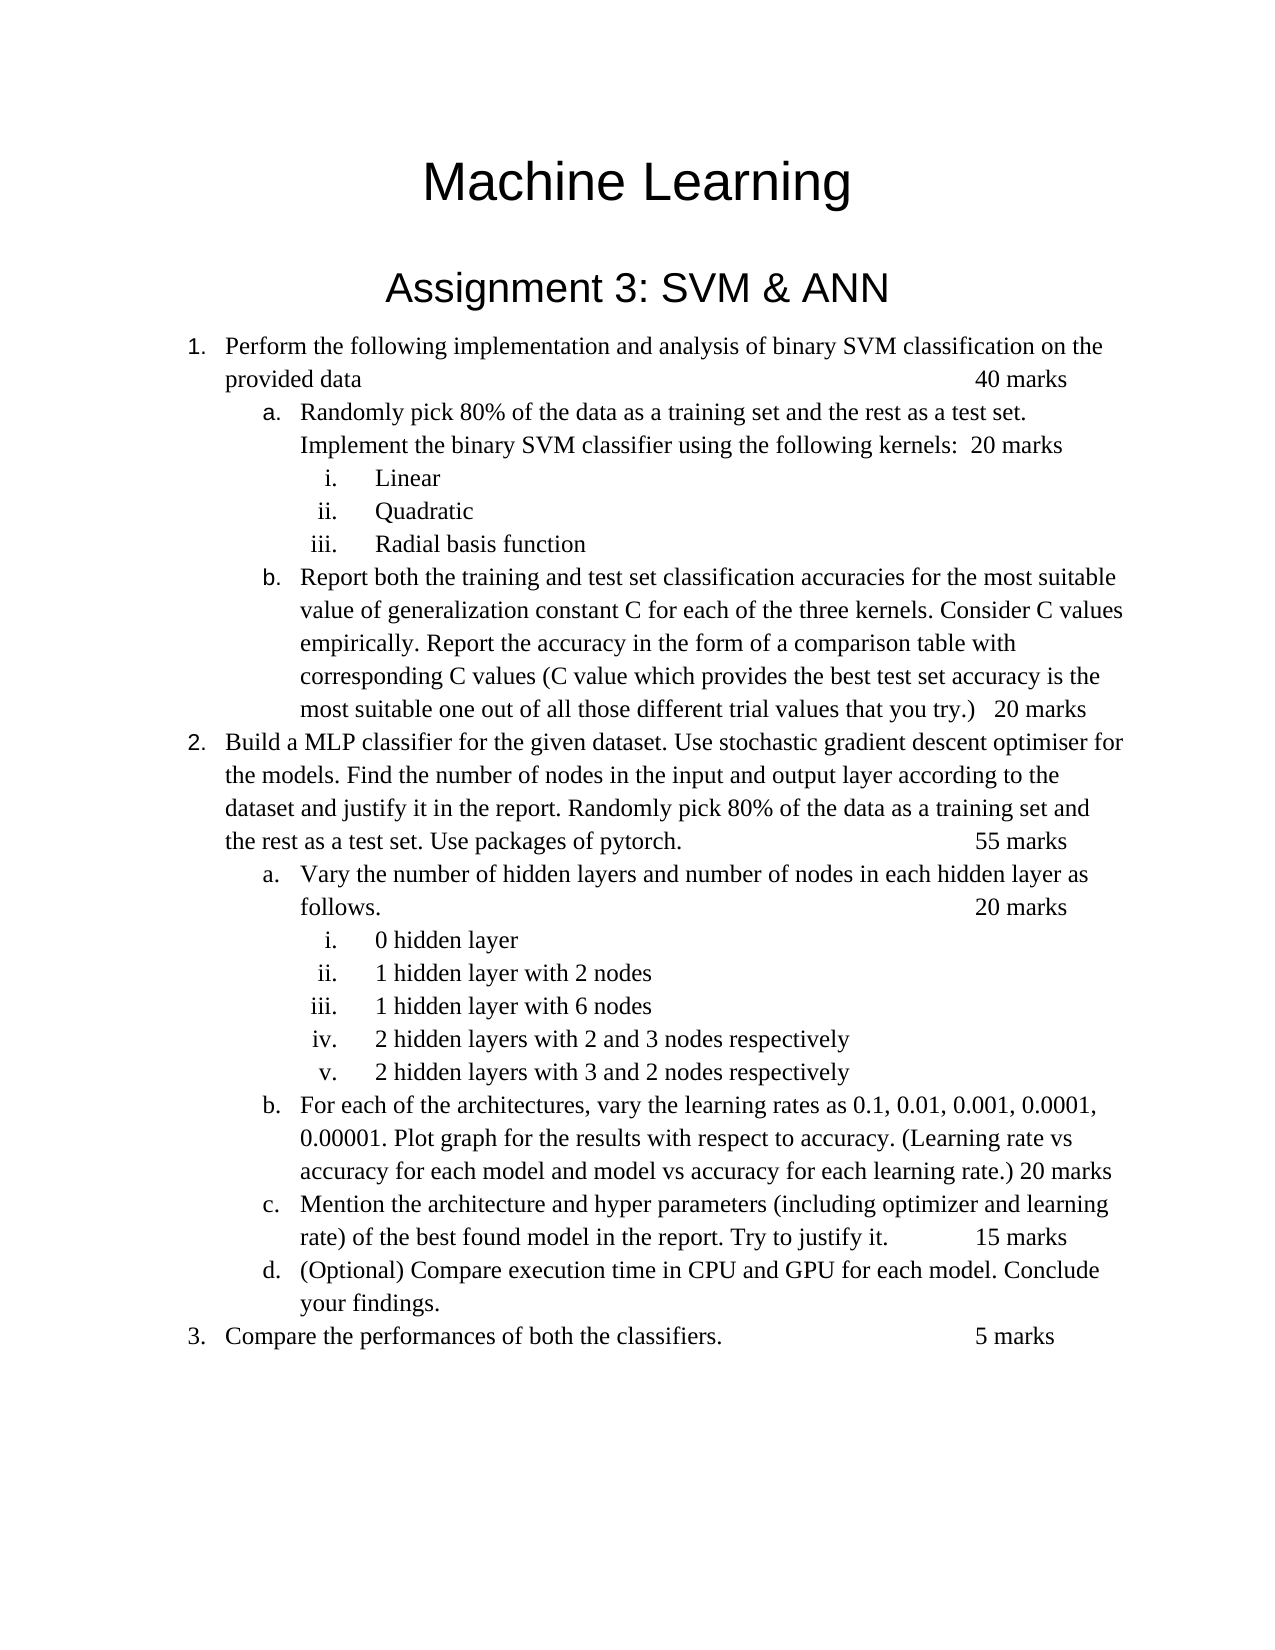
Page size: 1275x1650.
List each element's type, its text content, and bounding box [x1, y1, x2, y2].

list 1 hidden layer with 2 nodes [337, 958, 1125, 987]
subtitle Assignment 3: SVM & ANN [150, 263, 1125, 311]
list Radial basis function [337, 529, 1125, 558]
list Linear [337, 463, 1125, 492]
title Machine Learning [150, 150, 1125, 212]
list Report both the training and test set classification accuracies for the most suitable value of generalization constant C for each of the three kernels. Consider C values empirically. Report the accuracy in the form of a comparison table with corresponding C values (C value which provides the best test set accuracy is the most suitable one out of all those different trial values that you try.) 20 marks [262, 562, 1125, 723]
list Vary the number of hidden layers and number of nodes in each hidden layer as follows. 20 marks [262, 859, 1125, 921]
list Compare the performances of both the classifiers. 5 marks [187, 1321, 1125, 1350]
list For each of the architectures, vary the learning rates as 0.1, 0.01, 0.001, 0.0001, 0.00001. Plot graph for the results with respect to accuracy. (Learning rate vs accuracy for each model and model vs accuracy for each learning rate.) 20 marks [262, 1090, 1125, 1185]
list 2 hidden layers with 2 and 3 nodes respectively [337, 1024, 1125, 1053]
list Randomly pick 80% of the data as a training set and the rest as a test set. Implement the binary SVM classifier using the following kernels: 20 marks [262, 397, 1125, 459]
list Quadratic [337, 496, 1125, 525]
list Perform the following implementation and analysis of binary SVM classification on the provided data 40 marks [187, 331, 1125, 393]
list 1 hidden layer with 6 nodes [337, 991, 1125, 1020]
list (Optional) Compare execution time in CPU and GPU for each model. Conclude your findings. [262, 1255, 1125, 1317]
list Build a MLP classifier for the given dataset. Use stochastic gradient descent optimiser for the models. Find the number of nodes in the input and output layer according to the dataset and justify it in the report. Randomly pick 80% of the data as a training set and the rest as a test set. Use packages of pytorch. 55 marks [187, 727, 1125, 855]
list Mention the architecture and hyper parameters (including optimizer and learning rate) of the best found model in the report. Try to justify it. 15 marks [262, 1189, 1125, 1251]
list 2 hidden layers with 3 and 2 nodes respectively [337, 1057, 1125, 1086]
list 0 hidden layer [337, 925, 1125, 954]
